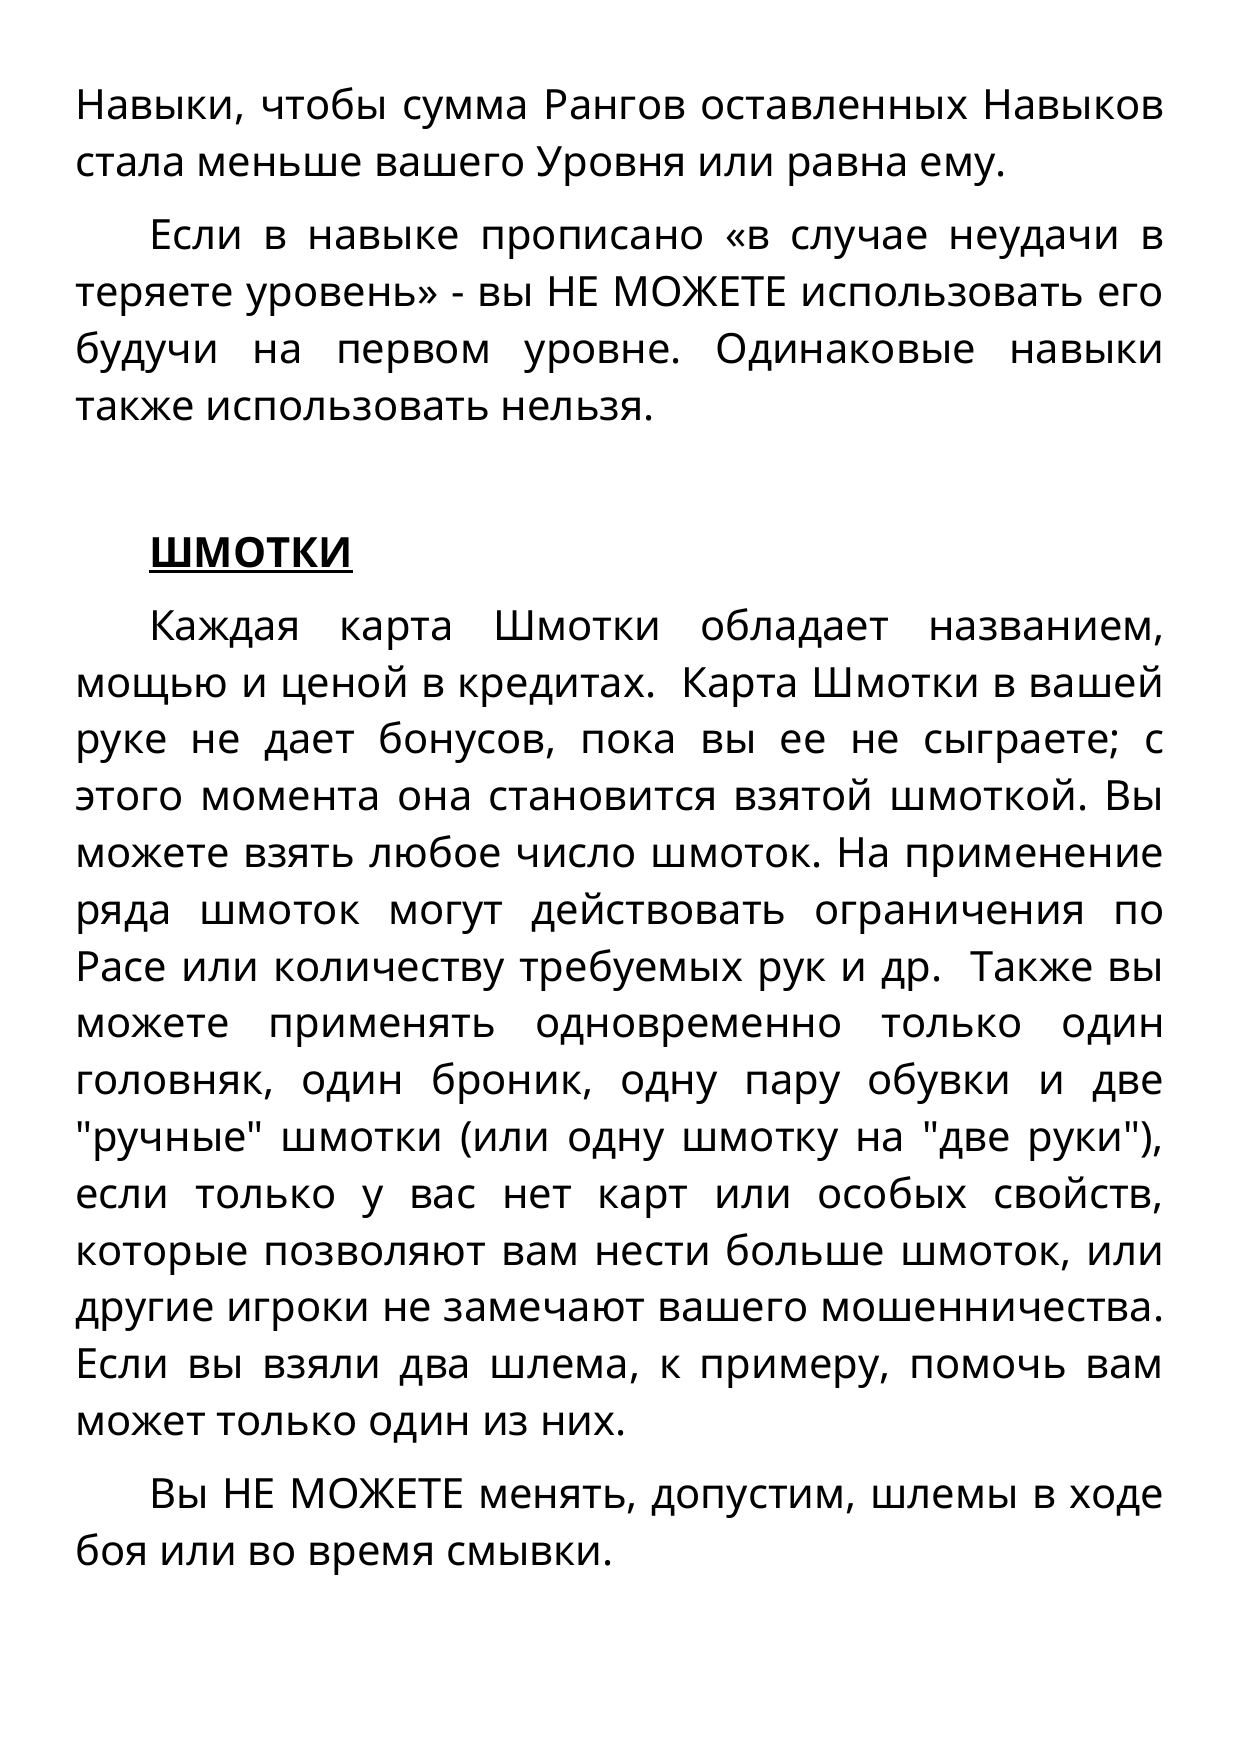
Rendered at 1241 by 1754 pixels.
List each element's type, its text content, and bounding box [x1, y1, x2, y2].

text Если в навыке прописано «в случае неудачи в теряете уровень» - вы НЕ МОЖЕТЕ использовать его будучи на первом уровне. Одинаковые навыки также использовать нельзя. [75, 205, 1165, 432]
text ШМОТКИ [75, 522, 1165, 579]
text Каждая карта Шмотки обладает названием, мощью и ценой в кредитах. Карта Шмотки в вашей руке не дает бонусов, пока вы ее не сыграете; с этого момента она становится взятой шмоткой. Вы можете взять любое число шмоток. На применение ряда шмоток могут действовать ограничения по Расе или количеству требуемых рук и др. Также вы можете применять одновременно только один головняк, один броник, одну пару обувки и две "ручные" шмотки (или одну шмотку на "две руки"), если только у вас нет карт или особых свойств, которые позволяют вам нести больше шмоток, или другие игроки не замечают вашего мошенничества. Если вы взяли два шлема, к примеру, помочь вам может только один из них. [75, 596, 1165, 1447]
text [75, 75, 1165, 188]
text Вы НЕ МОЖЕТЕ менять, допустим, шлемы в ходе боя или во время смывки. [75, 1464, 1165, 1578]
